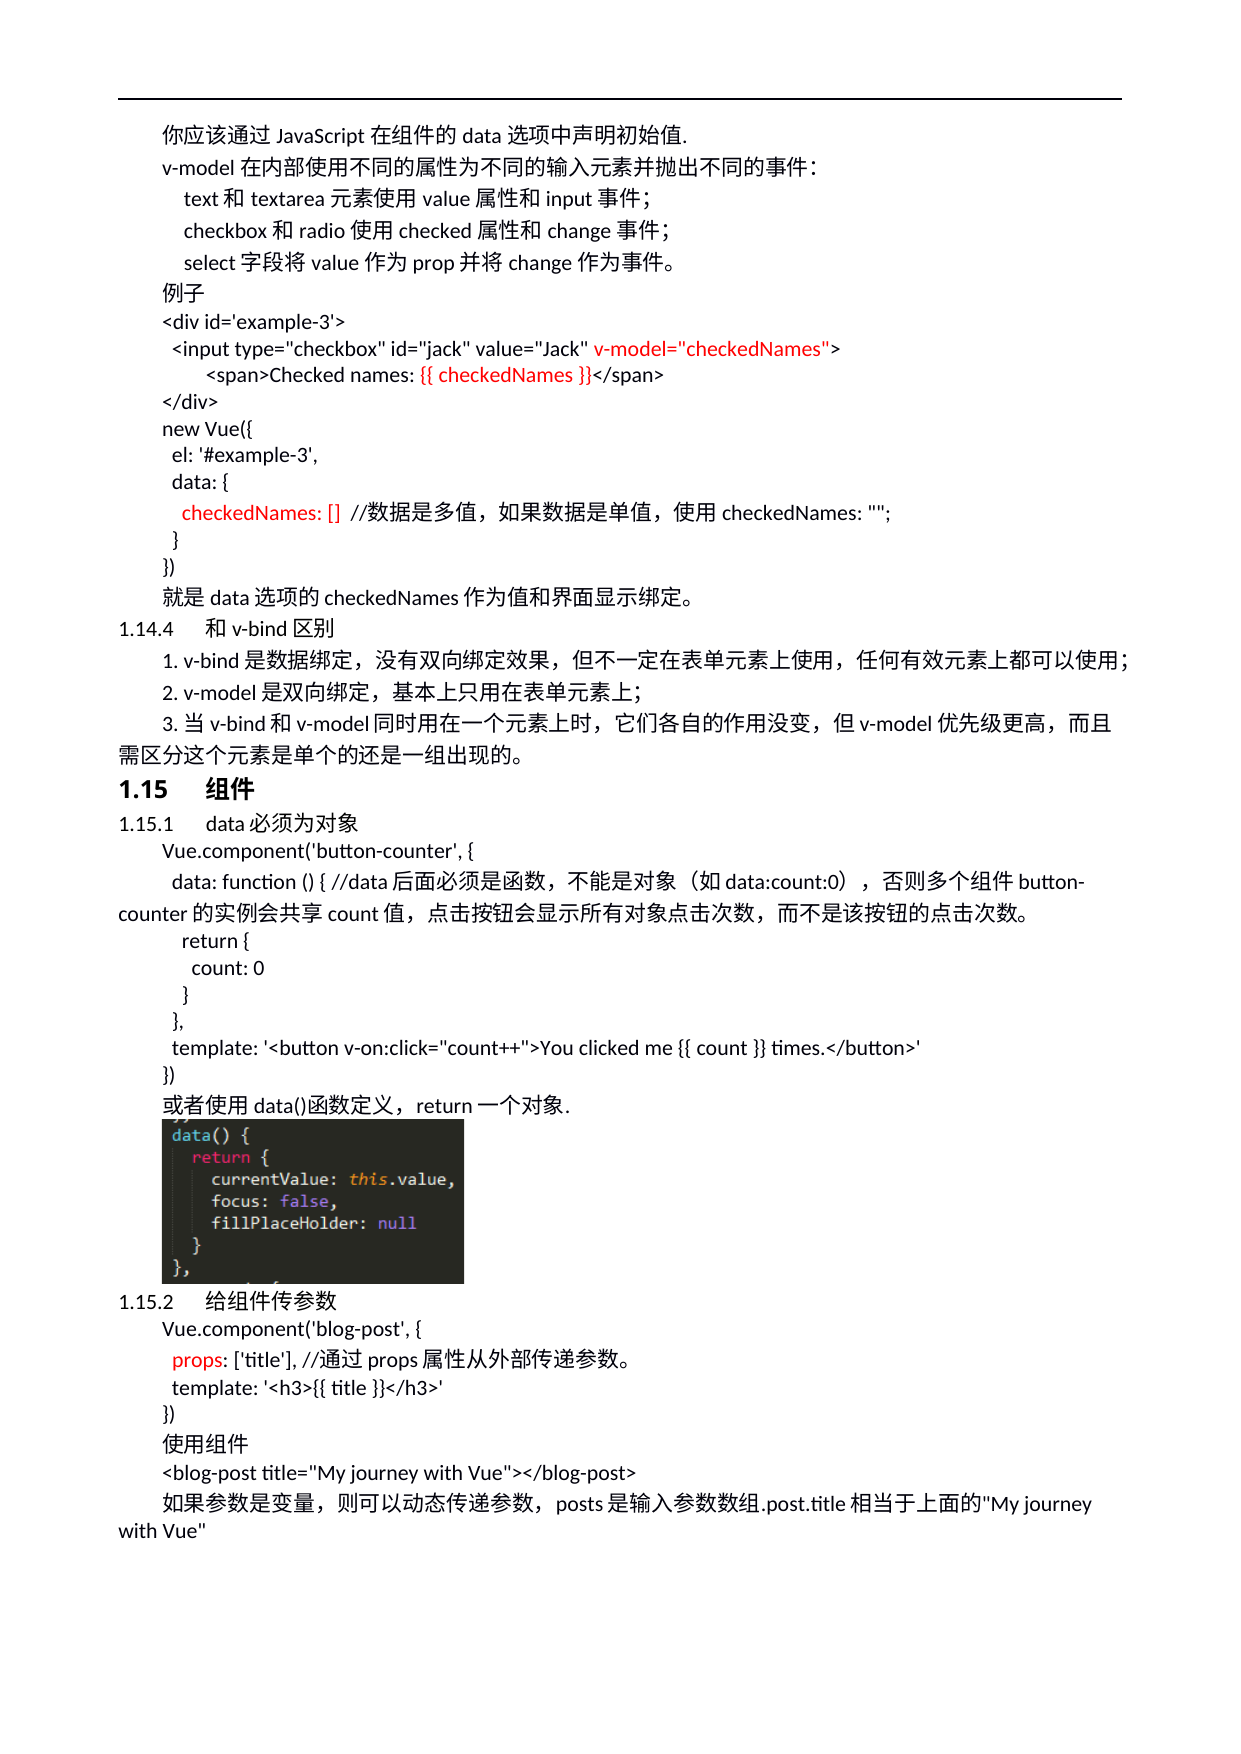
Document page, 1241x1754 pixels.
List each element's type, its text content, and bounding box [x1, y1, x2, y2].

text return { [118, 928, 1122, 954]
text new Vue({ [118, 415, 1122, 441]
text checkbox 和 radio 使用 checked 属性和 change 事件； [140, 213, 1122, 245]
text 使用组件 [118, 1427, 1122, 1459]
text el: '#example-3', [118, 441, 1122, 468]
text 组件 [118, 770, 1122, 806]
text 给组件传参数 [118, 1284, 1122, 1316]
text 1. v-bind是数据绑定，没有双向绑定效果，但不一定在表单元素上使用，任何有效元素上都可以使用； [118, 643, 1122, 675]
text template: '<button v-on:click="count++">You clicked me {{ count }} times.</button>' [118, 1034, 1122, 1061]
text v-model 在内部使用不同的属性为不同的输入元素并抛出不同的事件： [118, 150, 1122, 181]
text 2. v-model是双向绑定，基本上只用在表单元素上； [118, 675, 1122, 706]
text <span>Checked names: {{ checkedNames }}</span> [162, 361, 1122, 388]
text 如果参数是变量，则可以动态传递参数，posts是输入参数数组.post.title相当于上面的"My journey with Vue" [118, 1486, 1122, 1544]
text 3. 当v-bind和v-model同时用在一个元素上时，它们各自的作用没变，但v-model优先级更高，而且需区分这个元素是单个的还是一组出现的。 [118, 706, 1122, 770]
text props: ['title'], //通过props属性从外部传递参数。 [118, 1342, 1122, 1374]
text checkedNames: [] //数据是多值，如果数据是单值，使用checkedNames: ""; [118, 495, 1122, 526]
text data: function () { //data后面必须是函数，不能是对象（如data:count:0），否则多个组件button-counter的实例会共享count值，点击按钮会显示所有对象点击次数，而不是该按钮的点击次数。 [118, 864, 1122, 928]
text }) [118, 1401, 1122, 1427]
text template: '<h3>{{ title }}</h3>' [118, 1374, 1122, 1401]
text select 字段将 value 作为 prop 并将 change 作为事件。 [140, 245, 1122, 276]
text 和v-bind区别 [118, 611, 1122, 643]
text <blog-post title="My journey with Vue"></blog-post> [118, 1459, 1122, 1486]
text count: 0 [118, 954, 1122, 981]
text </div> [118, 388, 1122, 415]
text <div id='example-3'> [118, 308, 1122, 335]
text }, [118, 1008, 1122, 1034]
text 或者使用data()函数定义，return一个对象. [118, 1088, 1122, 1119]
text 例子 [118, 276, 1122, 308]
text <input type="checkbox" id="jack" value="Jack" v-model="checkedNames"> [118, 335, 1122, 361]
text Vue.component('blog-post', { [118, 1316, 1122, 1342]
text }) [118, 553, 1122, 580]
text }) [118, 1061, 1122, 1088]
text Vue.component('button-counter', { [118, 838, 1122, 864]
picture [161, 1119, 465, 1284]
text } [118, 981, 1122, 1008]
text 你应该通过 JavaScript 在组件的 data 选项中声明初始值. [118, 118, 1122, 150]
text 就是data选项的checkedNames作为值和界面显示绑定。 [118, 580, 1122, 611]
text data: { [118, 468, 1122, 495]
text data必须为对象 [118, 806, 1122, 838]
text text 和 textarea 元素使用 value 属性和 input 事件； [140, 181, 1122, 213]
text } [118, 526, 1122, 553]
